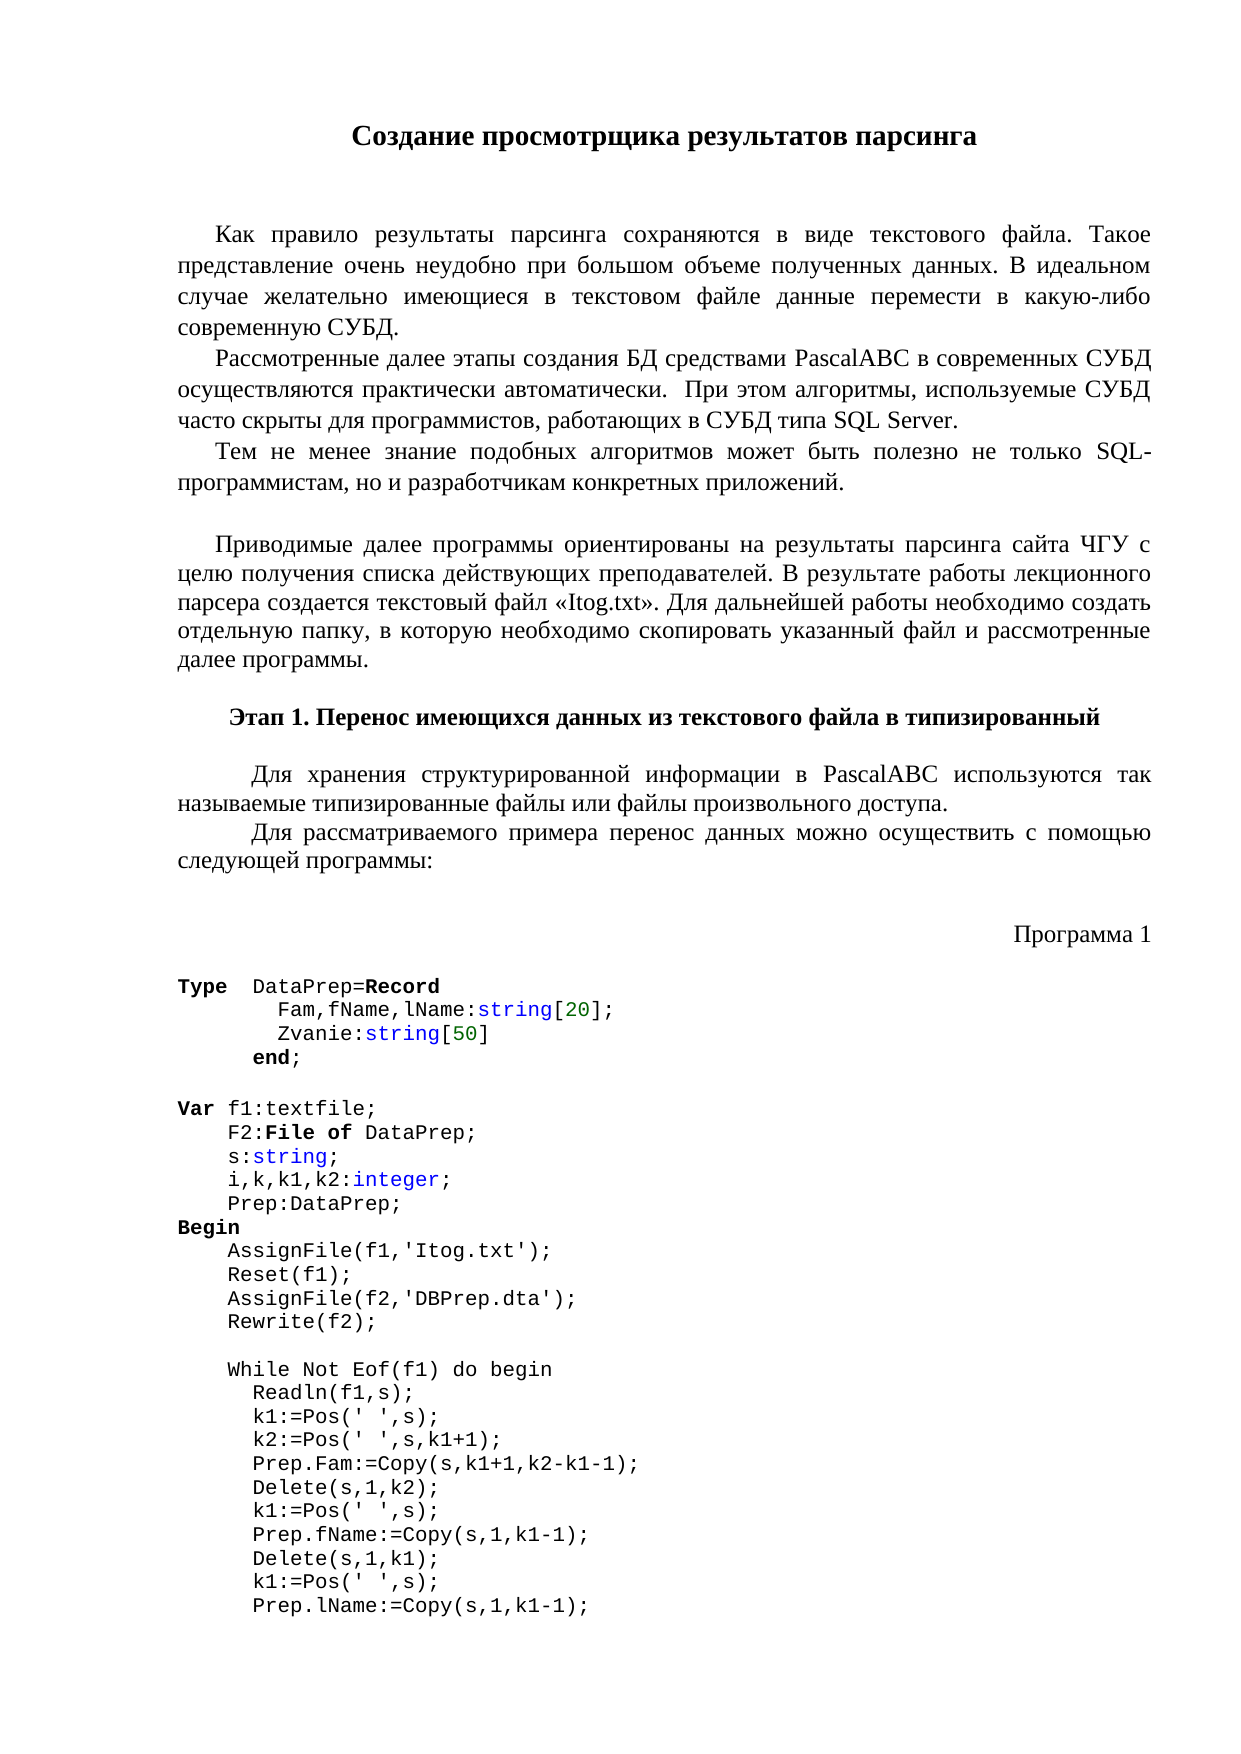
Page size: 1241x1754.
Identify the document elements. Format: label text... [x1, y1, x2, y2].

text Для рассматриваемого примера перенос данных можно осуществить с помощью следующей программы: [177, 817, 1152, 874]
text While Not Eof(f1) do begin [177, 1358, 1152, 1382]
text Программа 1 [177, 919, 1152, 948]
text Как правило результаты парсинга сохраняются в виде текстового файла. Такое представление очень неудобно при большом объеме полученных данных. В идеальном случае желательно имеющиеся в текстовом файле данные перемести в какую-либо современную СУБД. [177, 219, 1152, 341]
text Readln(f1,s); [177, 1382, 1152, 1406]
text Prep.fName:=Copy(s,1,k1-1); [177, 1524, 1152, 1548]
text k2:=Pos(' ',s,k1+1); [177, 1429, 1152, 1453]
text Rewrite(f2); [177, 1311, 1152, 1335]
text Приводимые далее программы ориентированы на результаты парсинга сайта ЧГУ с целю получения списка действующих преподавателей. В результате работы лекционного парсера создается текстовый файл «Itog.txt». Для дальнейшей работы необходимо создать отдельную папку, в которую необходимо скопировать указанный файл и рассмотренные далее программы. [177, 529, 1152, 673]
text s:string; [177, 1146, 1152, 1169]
text Создание просмотрщика результатов парсинга [177, 118, 1152, 152]
text Для хранения структурированной информации в PascalABC используются так называемые типизированные файлы или файлы произвольного доступа. [177, 759, 1152, 817]
text AssignFile(f2,'DBPrep.dta'); [177, 1288, 1152, 1311]
text Рассмотренные далее этапы создания БД средствами PascalABC в современных СУБД осуществляются практически автоматически. При этом алгоритмы, используемые СУБД часто скрыты для программистов, работающих в СУБД типа SQL Server. [177, 343, 1152, 434]
text Fam,fName,lName:string[20]; [177, 999, 1152, 1023]
text Prep:DataPrep; [177, 1193, 1152, 1217]
text i,k,k1,k2:integer; [177, 1169, 1152, 1193]
text Type DataPrep=Record [177, 976, 1152, 999]
text Этап 1. Перенос имеющихся данных из текстового файла в типизированный [177, 702, 1152, 730]
text Reset(f1); [177, 1264, 1152, 1288]
text F2:File of DataPrep; [177, 1122, 1152, 1146]
text AssignFile(f1,'Itog.txt'); [177, 1240, 1152, 1264]
text Delete(s,1,k1); [177, 1548, 1152, 1571]
text Begin [177, 1217, 1152, 1240]
text Тем не менее знание подобных алгоритмов может быть полезно не только SQL-программистам, но и разработчикам конкретных приложений. [177, 436, 1152, 496]
text Prep.Fam:=Copy(s,k1+1,k2-k1-1); [177, 1453, 1152, 1477]
text Zvanie:string[50] [177, 1023, 1152, 1047]
text k1:=Pos(' ',s); [177, 1406, 1152, 1429]
text Var f1:textfile; [177, 1098, 1152, 1122]
text k1:=Pos(' ',s); [177, 1500, 1152, 1524]
text end; [177, 1047, 1152, 1070]
text k1:=Pos(' ',s); [177, 1571, 1152, 1595]
text Prep.lName:=Copy(s,1,k1-1); [177, 1595, 1152, 1619]
text Delete(s,1,k2); [177, 1477, 1152, 1500]
